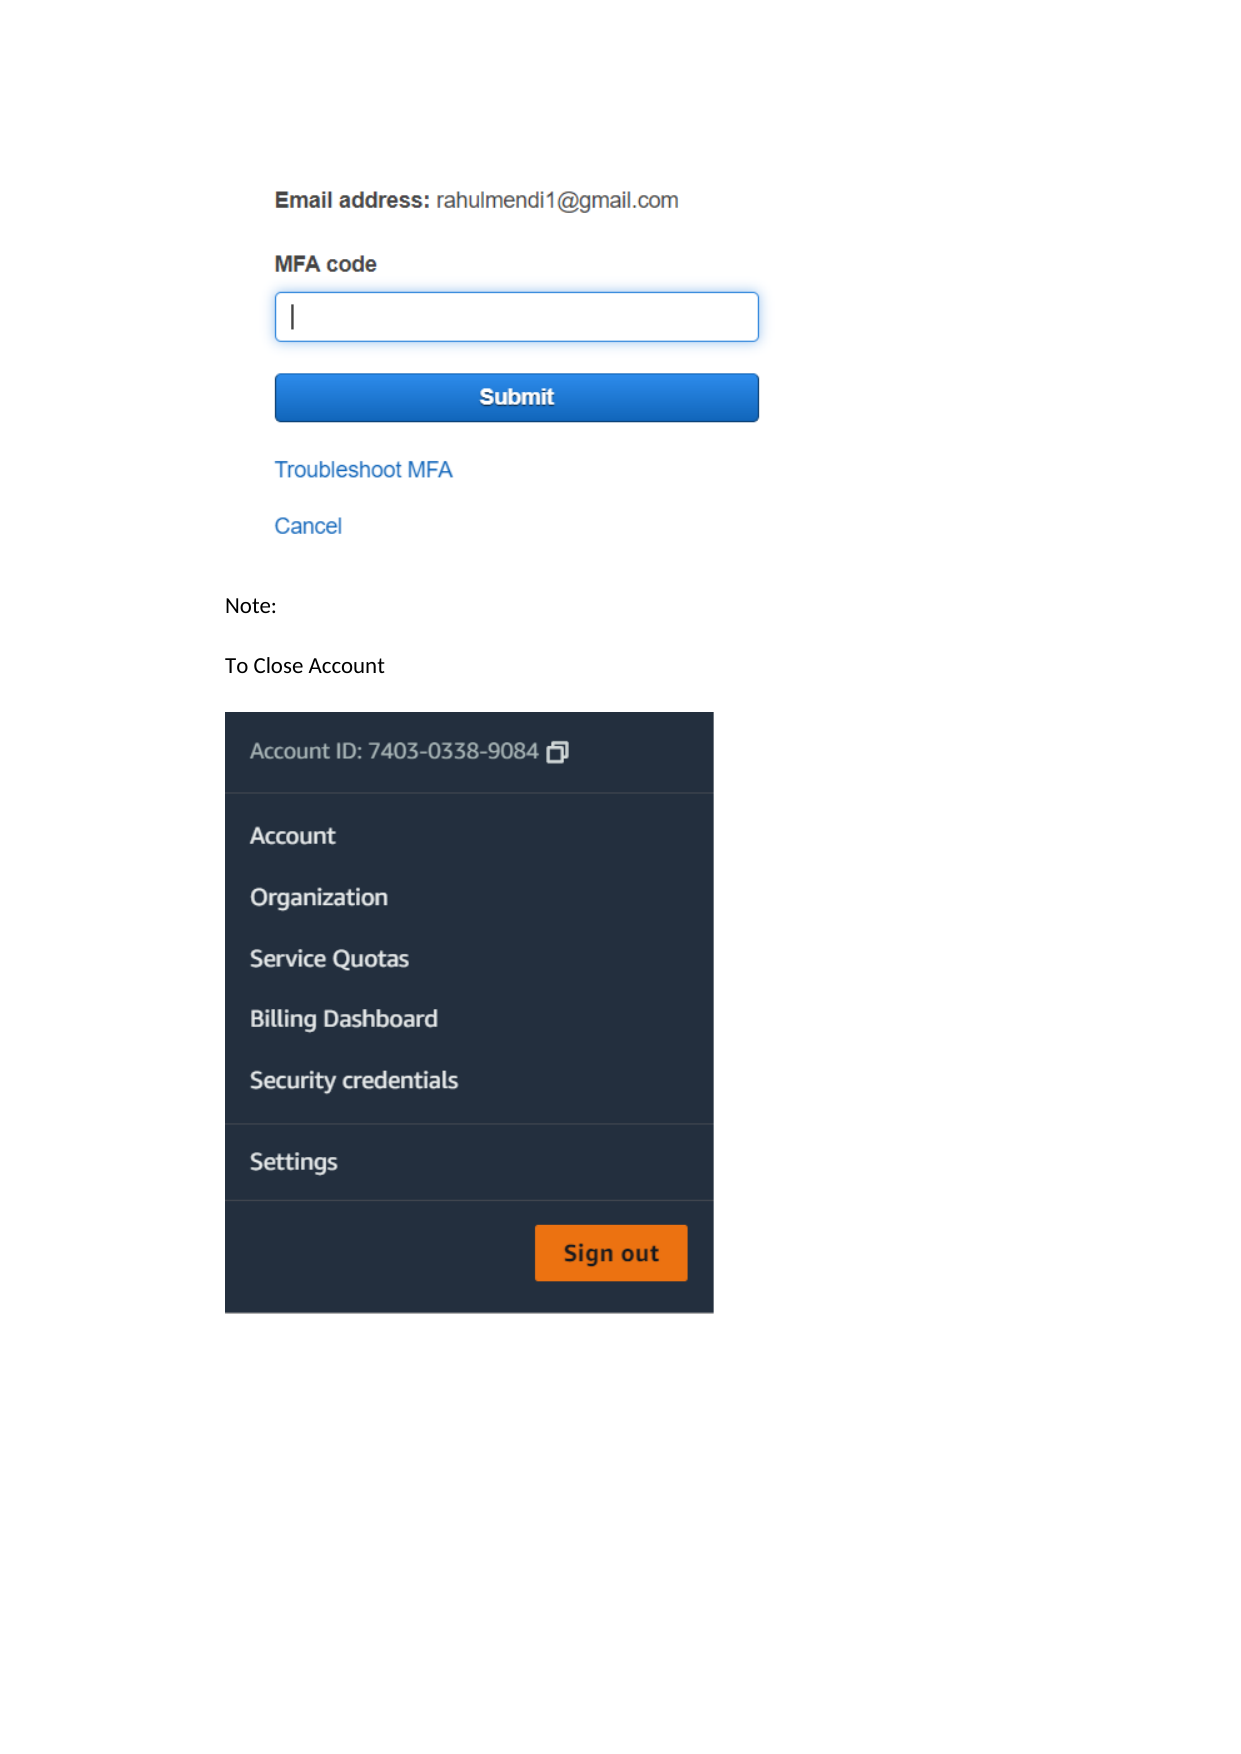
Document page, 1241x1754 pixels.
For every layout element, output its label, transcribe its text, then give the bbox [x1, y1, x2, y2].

list Note: [225, 591, 1090, 619]
picture [225, 150, 818, 559]
list To Close Account [225, 652, 1090, 679]
picture [225, 712, 714, 1314]
